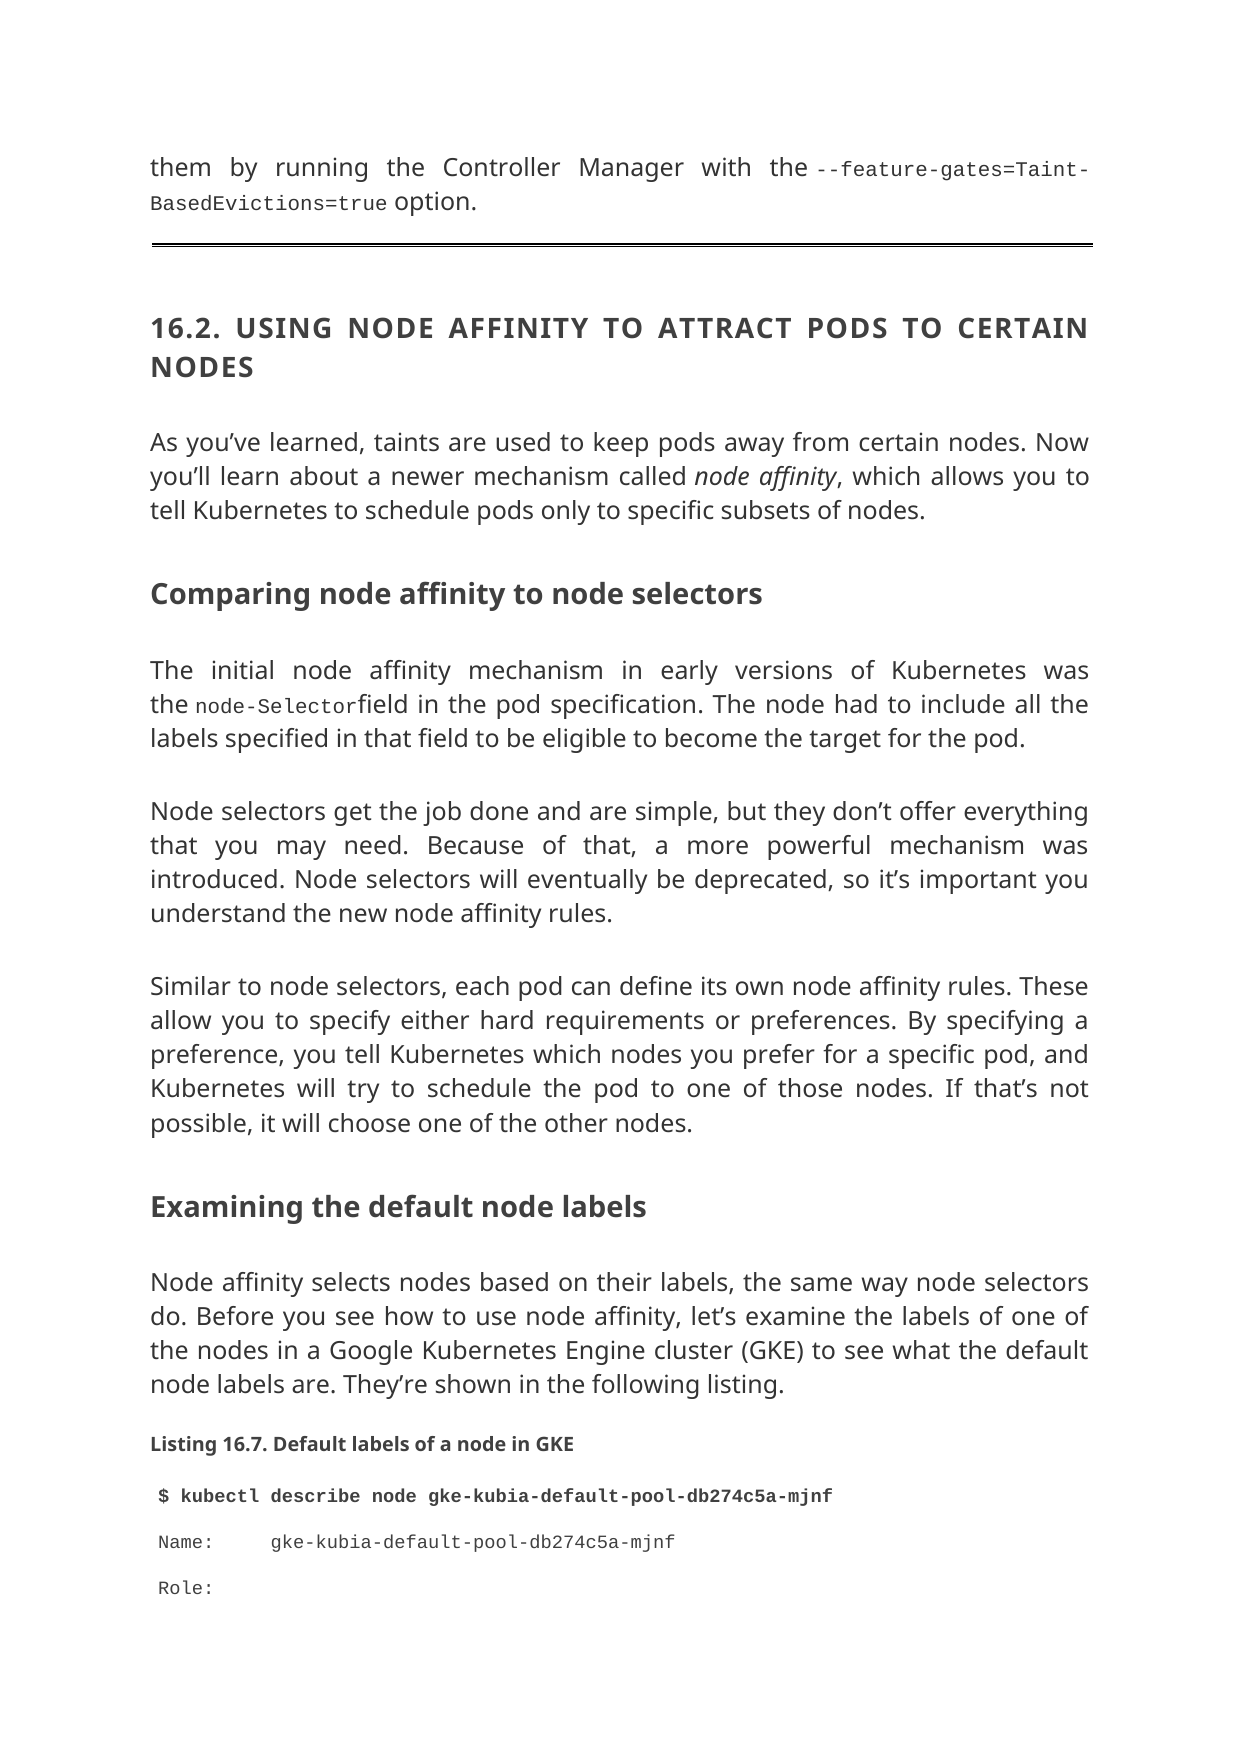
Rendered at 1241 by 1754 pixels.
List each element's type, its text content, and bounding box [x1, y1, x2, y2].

text Listing 16.7. Default labels of a node in GKE [150, 1430, 1090, 1457]
text The initial node affinity mechanism in early versions of Kubernetes was the node-Selectorfield in the pod specification. The node had to include all the labels specified in that field to be eligible to become the target for the pod. [150, 652, 1090, 754]
text Comparing node affinity to node selectors [150, 574, 1090, 613]
text Name: gke-kubia-default-pool-db274c5a-mjnf [158, 1533, 1090, 1554]
text $ kubectl describe node gke-kubia-default-pool-db274c5a-mjnf [158, 1486, 1090, 1508]
text Similar to node selectors, each pod can define its own node affinity rules. These allow you to specify either hard requirements or preferences. By specifying a preference, you tell Kubernetes which nodes you prefer for a specific pod, and Kubernetes will try to schedule the pod to one of those nodes. If that’s not possible, it will choose one of the other nodes. [150, 969, 1090, 1139]
text Role: [158, 1579, 1090, 1600]
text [150, 150, 1090, 218]
text Node selectors get the job done and are simple, but they don’t offer everything that you may need. Because of that, a more powerful mechanism was introduced. Node selectors will eventually be deprecated, so it’s important you understand the new node affinity rules. [150, 794, 1090, 930]
text Examining the default node labels [150, 1186, 1090, 1226]
text 16.2. USING NODE AFFINITY TO ATTRACT PODS TO CERTAIN NODES [150, 309, 1090, 386]
text As you’ve learned, taints are used to keep pods away from certain nodes. Now you’ll learn about a newer mechanism called node affinity, which allows you to tell Kubernetes to schedule pods only to specific subsets of nodes. [150, 424, 1090, 527]
text Node affinity selects nodes based on their labels, the same way node selectors do. Before you see how to use node affinity, let’s examine the labels of one of the nodes in a Google Kubernetes Engine cluster (GKE) to see what the default node labels are. They’re shown in the following listing. [150, 1265, 1090, 1401]
